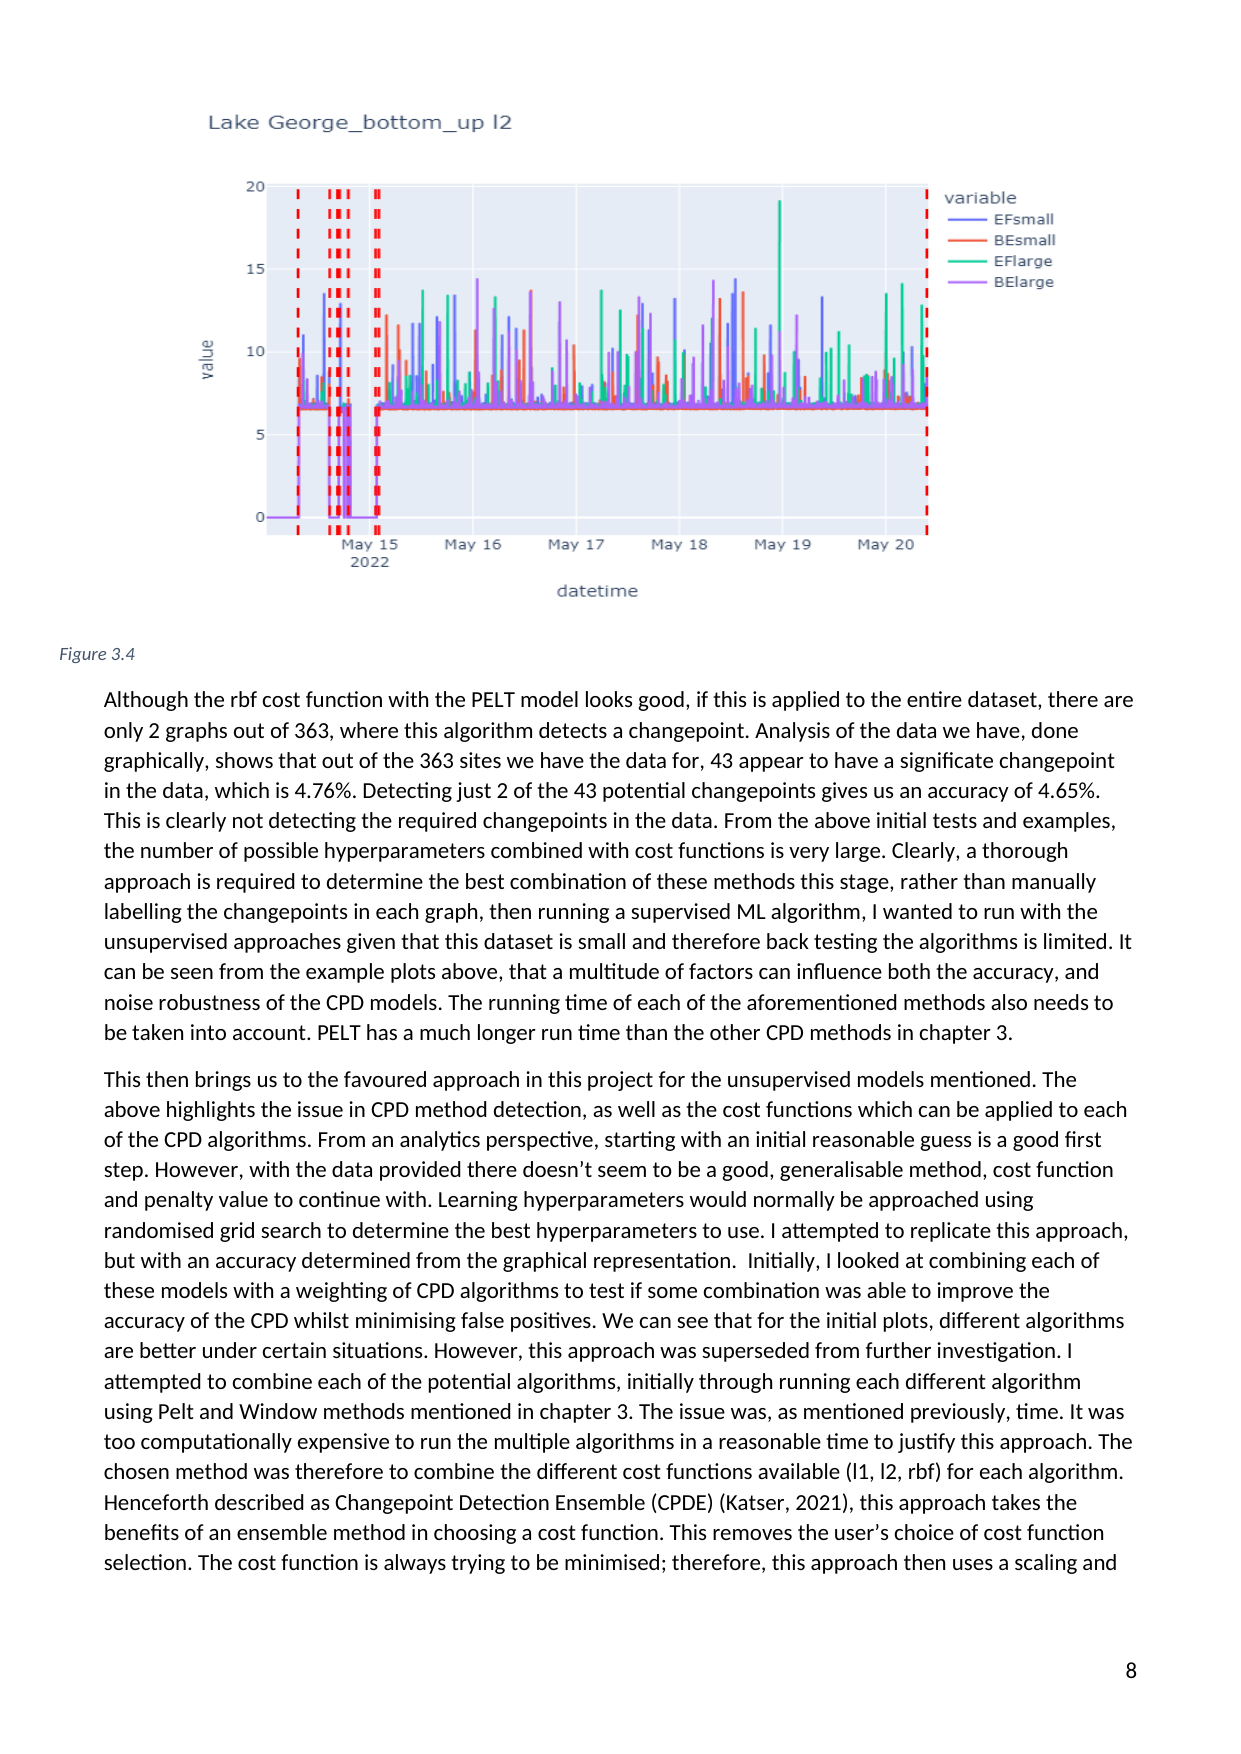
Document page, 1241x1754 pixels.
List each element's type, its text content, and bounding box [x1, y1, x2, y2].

text Although the rbf cost function with the PELT model looks good, if this is applied to the entire dataset, there are only 2 graphs out of 363, where this algorithm detects a changepoint. Analysis of the data we have, done graphically, shows that out of the 363 sites we have the data for, 43 appear to have a significate changepoint in the data, which is 4.76%. Detecting just 2 of the 43 potential changepoints gives us an accuracy of 4.65%. This is clearly not detecting the required changepoints in the data. From the above initial tests and examples, the number of possible hyperparameters combined with cost functions is very large. Clearly, a thorough approach is required to determine the best combination of these methods this stage, rather than manually labelling the changepoints in each graph, then running a supervised ML algorithm, I wanted to run with the unsupervised approaches given that this dataset is small and therefore back testing the algorithms is limited. It can be seen from the example plots above, that a multitude of factors can influence both the accuracy, and noise robustness of the CPD models. The running time of each of the aforementioned methods also needs to be taken into account. PELT has a much longer run time than the other CPD methods in chapter 3. [103, 686, 1137, 1046]
text Figure 3.4 [59, 642, 1137, 665]
picture [162, 75, 1079, 623]
